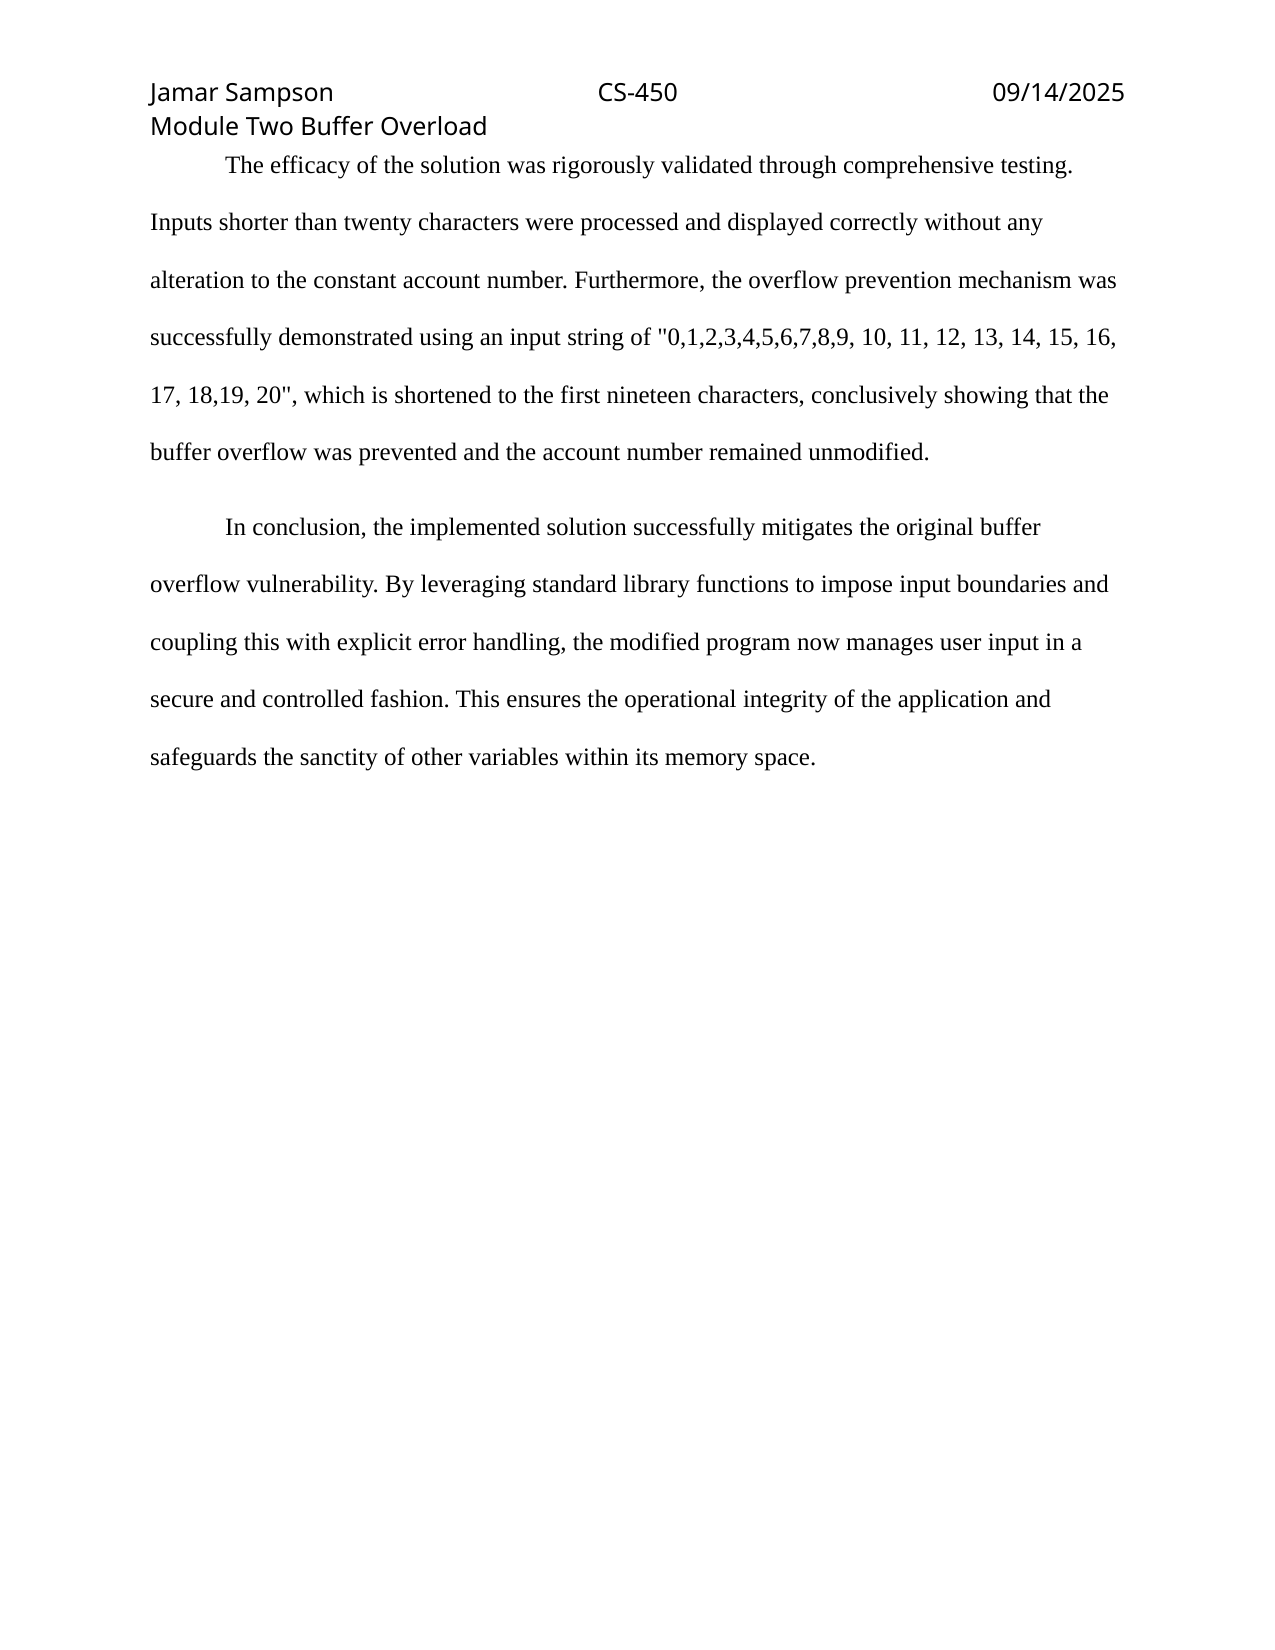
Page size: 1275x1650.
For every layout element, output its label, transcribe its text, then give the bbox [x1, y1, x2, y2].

text In conclusion, the implemented solution successfully mitigates the original buffer overflow vulnerability. By leveraging standard library functions to impose input boundaries and coupling this with explicit error handling, the modified program now manages user input in a secure and controlled fashion. This ensures the operational integrity of the application and safeguards the sanctity of other variables within its memory space. [150, 512, 1125, 770]
text The efficacy of the solution was rigorously validated through comprehensive testing. Inputs shorter than twenty characters were processed and displayed correctly without any alteration to the constant account number. Furthermore, the overflow prevention mechanism was successfully demonstrated using an input string of "0,1,2,3,4,5,6,7,8,9, 10, 11, 12, 13, 14, 15, 16, 17, 18,19, 20", which is shortened to the first nineteen characters, conclusively showing that the buffer overflow was prevented and the account number remained unmodified. [150, 150, 1125, 466]
